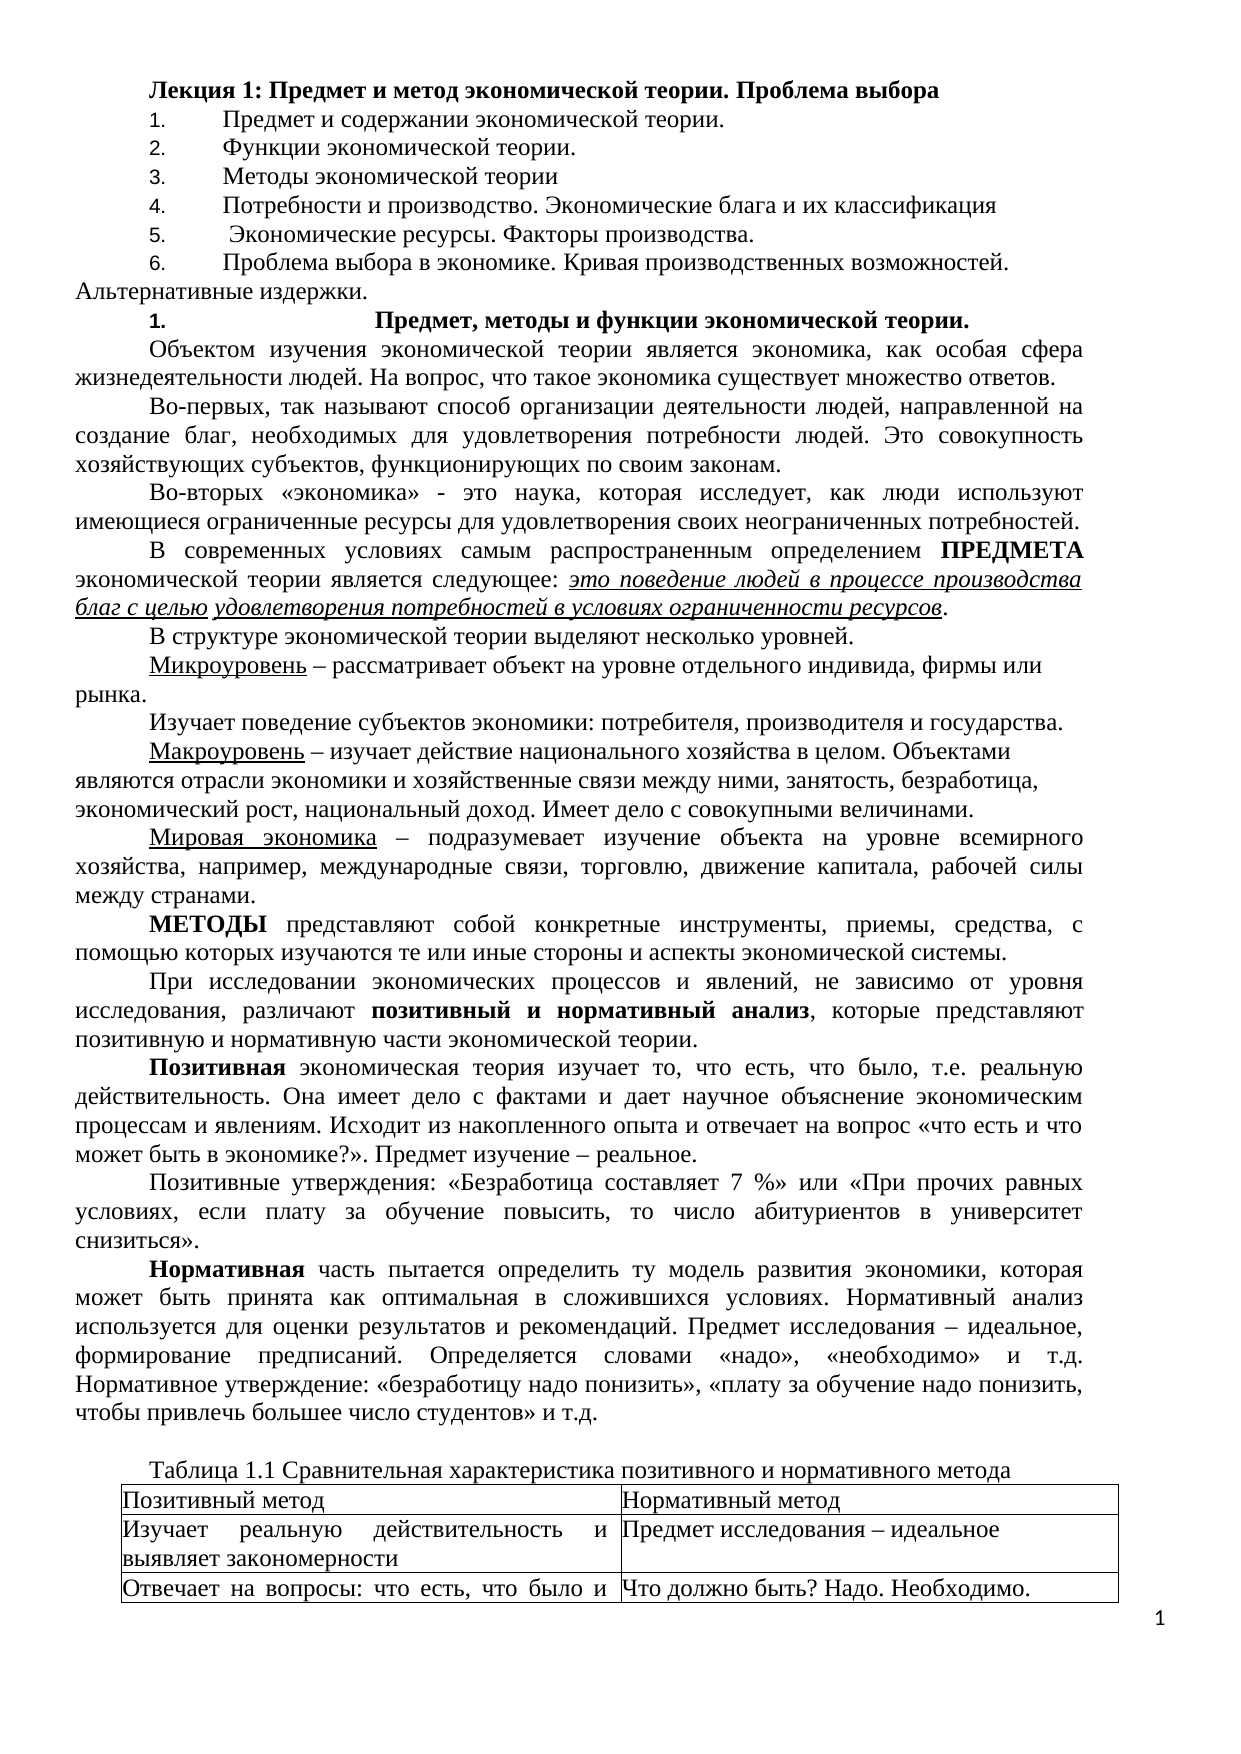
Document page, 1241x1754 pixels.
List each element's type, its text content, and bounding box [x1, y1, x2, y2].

text В структуре экономической теории выделяют несколько уровней. [75, 621, 1084, 650]
text Микроуровень – рассматривает объект на уровне отдельного индивида, фирмы или рынка. [75, 650, 1084, 707]
text Во-вторых «экономика» - это наука, которая исследует, как люди используют имеющиеся ограниченные ресурсы для удовлетворения своих неограниченных потребностей. [75, 477, 1084, 535]
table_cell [122, 1573, 621, 1602]
table_cell Предмет исследования – идеальное [622, 1515, 1118, 1572]
text Мировая экономика – подразумевает изучение объекта на уровне всемирного хозяйства, например, международные связи, торговлю, движение капитала, рабочей силы между странами. [75, 822, 1084, 909]
text В современных условиях самым распространенным определением ПРЕДМЕТА экономической теории является следующее: это поведение людей в процессе производства благ с целью удовлетворения потребностей в условиях ограниченности ресурсов. [75, 535, 1084, 621]
subtitle Лекция 1: Предмет и метод экономической теории. Проблема выбора [75, 75, 1084, 104]
list Предмет и содержании экономической теории. [75, 104, 1084, 132]
text Изучает поведение субъектов экономики: потребителя, производителя и государства. [75, 707, 1084, 736]
table_header Нормативный метод [622, 1485, 1118, 1513]
text При исследовании экономических процессов и явлений, не зависимо от уровня исследования, различают позитивный и нормативный анализ, которые представляют позитивную и нормативную части экономической теории. [75, 966, 1084, 1052]
list Экономические ресурсы. Факторы производства. [75, 219, 1084, 247]
text МЕТОДЫ представляют собой конкретные инструменты, приемы, средства, с помощью которых изучаются те или иные стороны и аспекты экономической системы. [75, 909, 1084, 966]
text Позитивная экономическая теория изучает то, что есть, что было, т.е. реальную действительность. Она имеет дело с фактами и дает научное объяснение экономическим процессам и явлениям. Исходит из накопленного опыта и отвечает на вопрос «что есть и что может быть в экономике?». Предмет изучение – реальное. [75, 1052, 1084, 1167]
text Макроуровень – изучает действие национального хозяйства в целом. Объектами являются отрасли экономики и хозяйственные связи между ними, занятость, безработица, экономический рост, национальный доход. Имеет дело с совокупными величинами. [75, 736, 1084, 822]
text Во-первых, так называют способ организации деятельности людей, направленной на создание благ, необходимых для удовлетворения потребности людей. Это совокупность хозяйствующих субъектов, функционирующих по своим законам. [75, 391, 1084, 477]
table_cell Изучает реальную действительность и выявляет закономерности [122, 1515, 621, 1572]
subtitle Предмет, методы и функции экономической теории. [75, 305, 1084, 334]
text Нормативная часть пытается определить ту модель развития экономики, которая может быть принята как оптимальная в сложившихся условиях. Нормативный анализ используется для оценки результатов и рекомендаций. Предмет исследования – идеальное, формирование предписаний. Определяется словами «надо», «необходимо» и т.д. Нормативное утверждение: «безработицу надо понизить», «плату за обучение надо понизить, чтобы привлечь большее число студентов» и т.д. [75, 1254, 1084, 1426]
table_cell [622, 1573, 1118, 1602]
text Объектом изучения экономической теории является экономика, как особая сфера жизнедеятельности людей. На вопрос, что такое экономика существует множество ответов. [75, 334, 1084, 391]
list Проблема выбора в экономике. Кривая производственных возможностей. Альтернативные издержки. [75, 247, 1084, 305]
table_header Позитивный метод [122, 1485, 621, 1513]
list Потребности и производство. Экономические блага и их классификация [75, 190, 1084, 219]
text Таблица 1.1 Сравнительная характеристика позитивного и нормативного метода [75, 1455, 1084, 1484]
list Методы экономической теории [75, 161, 1084, 190]
text Позитивные утверждения: «Безработица составляет 7 %» или «При прочих равных условиях, если плату за обучение повысить, то число абитуриентов в университет снизиться». [75, 1167, 1084, 1254]
list Функции экономической теории. [75, 132, 1084, 161]
